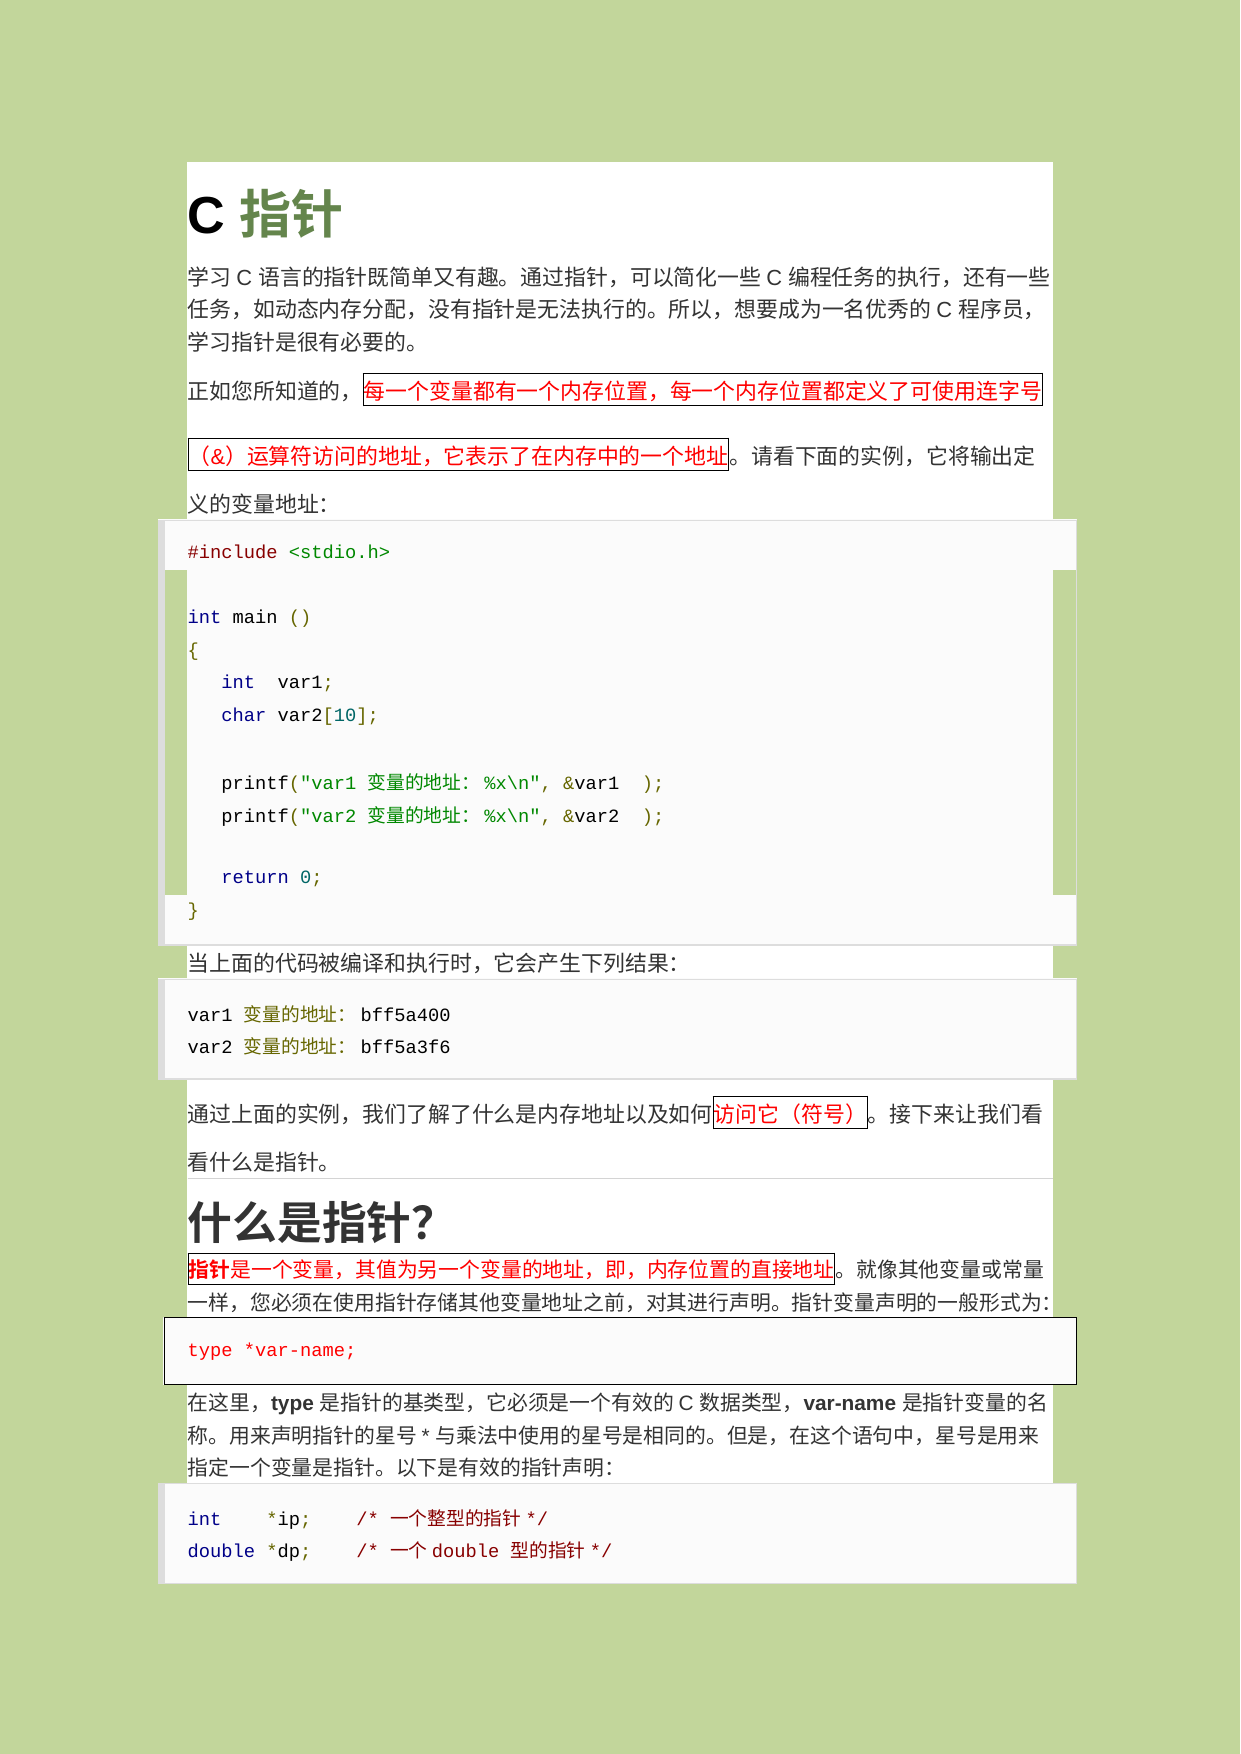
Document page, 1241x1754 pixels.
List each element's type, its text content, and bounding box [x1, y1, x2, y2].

text int main () [187, 603, 1053, 635]
text 当上面的代码被编译和执行时，它会产生下列结果： [187, 946, 1053, 978]
text } [165, 877, 1076, 944]
text #include <stdio.h> [165, 521, 1076, 570]
text int var1; [187, 668, 1053, 700]
text 在这里，type 是指针的基类型，它必须是一个有效的 C 数据类型，var-name 是指针变量的名称。用来声明指针的星号 * 与乘法中使用的星号是相同的。但是，在这个语句中，星号是用来指定一个变量是指针。以下是有效的指针声明： [187, 1385, 1053, 1483]
text var1 变量的地址： bff5a400 [165, 980, 1076, 1011]
text char var2[10]; [187, 700, 1053, 733]
text 什么是指针？ [187, 1179, 1053, 1252]
text 正如您所知道的，每一个变量都有一个内存位置，每一个内存位置都定义了可使用连字号（&）运算符访问的地址，它表示了在内存中的一个地址。请看下面的实例，它将输出定义的变量地址： [187, 357, 1053, 519]
text int *ip; /* 一个整型的指针 */ [165, 1484, 1076, 1515]
text 指针是一个变量，其值为另一个变量的地址，即，内存位置的直接地址。就像其他变量或常量一样，您必须在使用指针存储其他变量地址之前，对其进行声明。指针变量声明的一般形式为： [187, 1252, 1053, 1317]
text type *var-name; [165, 1318, 1076, 1384]
text var2 变量的地址： bff5a3f6 [165, 1011, 1076, 1078]
text C 指针 [187, 162, 1053, 259]
text { [187, 635, 1053, 668]
text return 0; [187, 863, 1053, 877]
text double *dp; /* 一个 double 型的指针 */ [165, 1515, 1076, 1583]
text 通过上面的实例，我们了解了什么是内存地址以及如何访问它（符号）。接下来让我们看看什么是指针。 [187, 1080, 1053, 1177]
text printf("var1 变量的地址： %x\n", &var1 ); [187, 765, 1053, 798]
text 学习 C 语言的指针既简单又有趣。通过指针，可以简化一些 C 编程任务的执行，还有一些任务，如动态内存分配，没有指针是无法执行的。所以，想要成为一名优秀的 C 程序员，学习指针是很有必要的。 [187, 259, 1053, 357]
text printf("var2 变量的地址： %x\n", &var2 ); [187, 798, 1053, 830]
